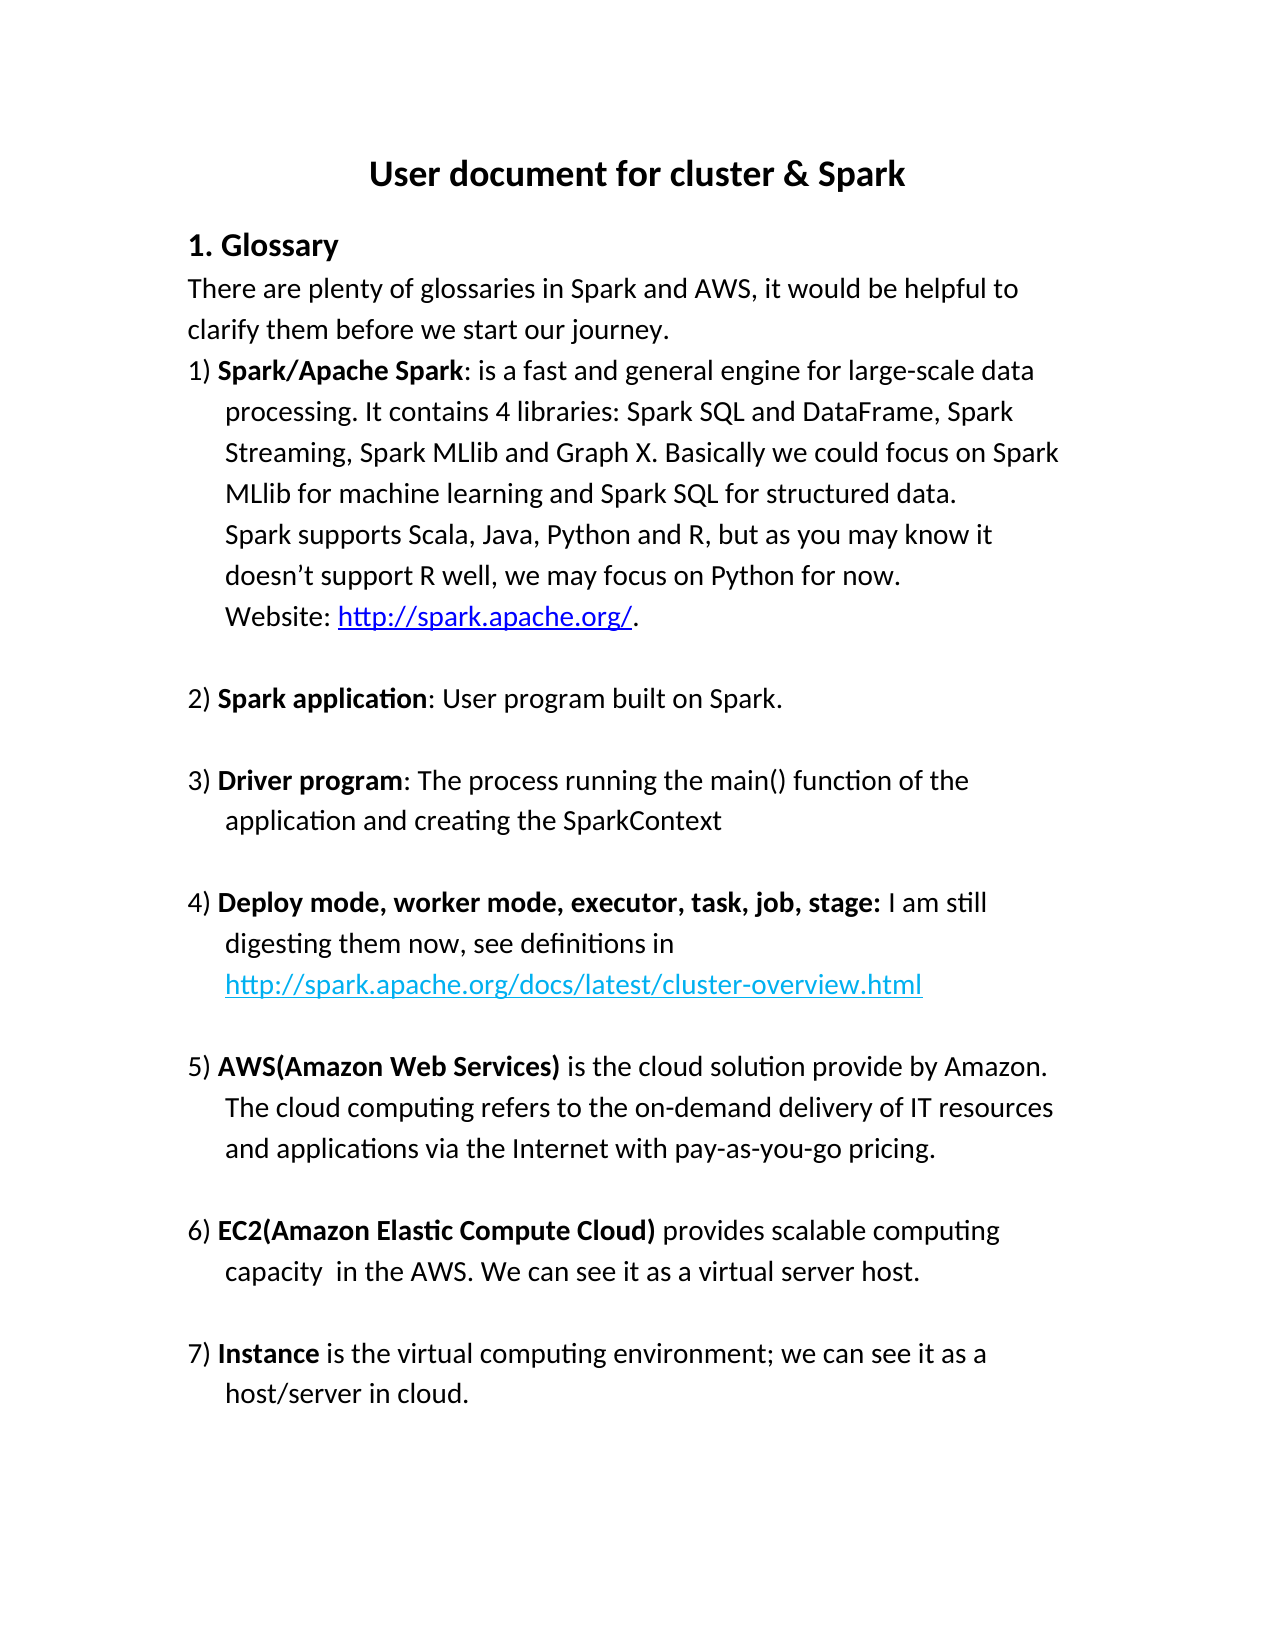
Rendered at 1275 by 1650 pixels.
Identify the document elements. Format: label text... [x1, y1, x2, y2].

list Spark/Apache Spark: is a fast and general engine for large-scale data processing. It contains 4 libraries: Spark SQL and DataFrame, Spark Streaming, Spark MLlib and Graph X. Basically we could focus on Spark MLlib for machine learning and Spark SQL for structured data. [187, 352, 1087, 511]
list AWS(Amazon Web Services) is the cloud solution provide by Amazon. The cloud computing refers to the on-demand delivery of IT resources and applications via the Internet with pay-as-you-go pricing. [187, 1048, 1087, 1166]
text User document for cluster & Spark [187, 150, 1087, 196]
list Spark application: User program built on Spark. [187, 680, 1087, 715]
list Instance is the virtual computing environment; we can see it as a host/server in cloud. [187, 1335, 1087, 1411]
list Glossary [187, 223, 1087, 264]
list EC2(Amazon Elastic Compute Cloud) provides scalable computing capacity in the AWS. We can see it as a virtual server host. [187, 1212, 1087, 1288]
list Website: http://spark.apache.org/. [225, 598, 1087, 633]
list Deploy mode, worker mode, executor, task, job, stage: I am still digesting them now, see definitions in http://spark.apache.org/docs/latest/cluster-overview.html [187, 884, 1087, 1002]
list Driver program: The process running the main() function of the application and creating the SparkContext [187, 762, 1087, 838]
list Spark supports Scala, Java, Python and R, but as you may know it doesn’t support R well, we may focus on Python for now. [225, 516, 1087, 592]
list There are plenty of glossaries in Spark and AWS, it would be helpful to clarify them before we start our journey. [187, 270, 1087, 347]
